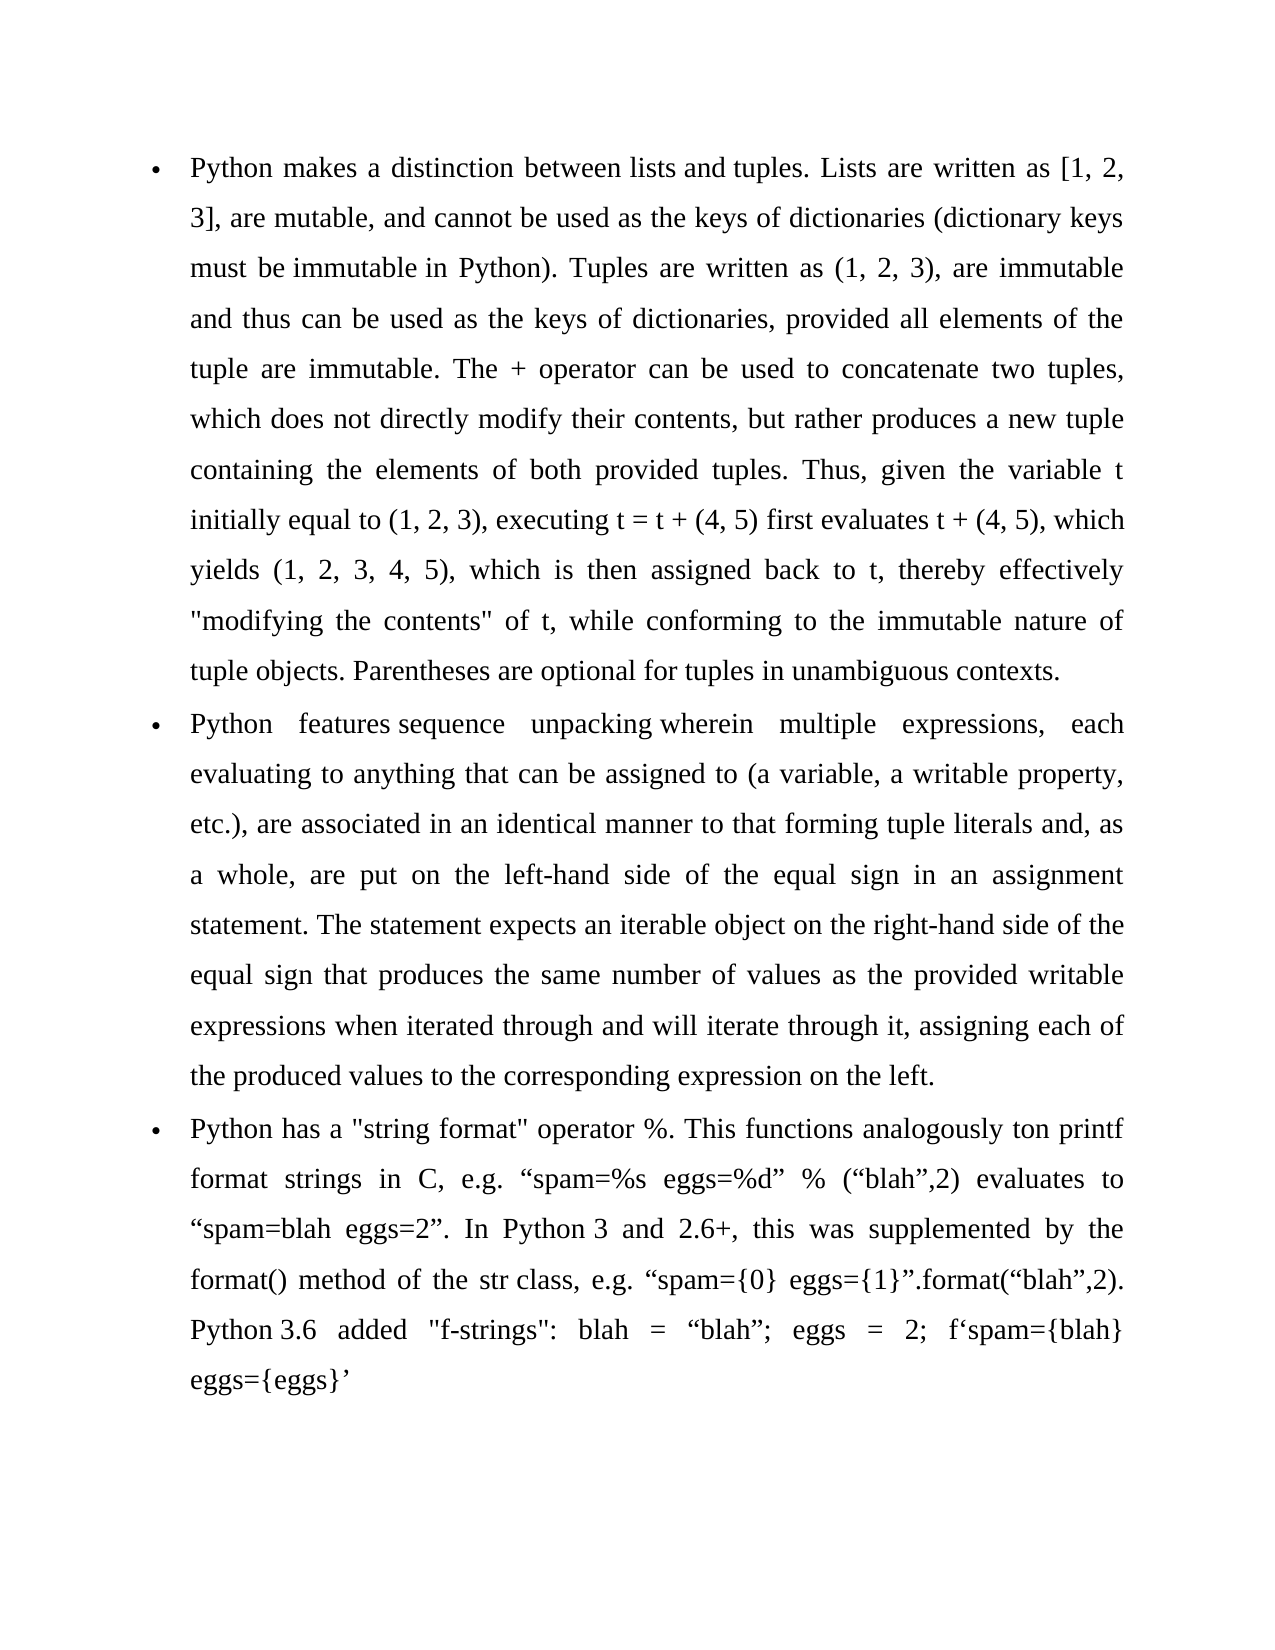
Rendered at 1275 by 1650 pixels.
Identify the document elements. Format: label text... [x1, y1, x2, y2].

list Python features sequence unpacking wherein multiple expressions, each evaluating to anything that can be assigned to (a variable, a writable property, etc.), are associated in an identical manner to that forming tuple literals and, as a whole, are put on the left-hand side of the equal sign in an assignment statement. The statement expects an iterable object on the right-hand side of the equal sign that produces the same number of values as the provided writable expressions when iterated through and will iterate through it, assigning each of the produced values to the corresponding expression on the left. [152, 706, 1125, 1092]
list Python has a "string format" operator %. This functions analogously ton printf format strings in C, e.g. “spam=%s eggs=%d” % (“blah”,2) evaluates to “spam=blah eggs=2”. In Python 3 and 2.6+, this was supplemented by the format() method of the str class, e.g. “spam={0} eggs={1}”.format(“blah”,2). Python 3.6 added "f-strings": blah = “blah”; eggs = 2; f‘spam={blah} eggs={eggs}’ [152, 1111, 1125, 1396]
list Python makes a distinction between lists and tuples. Lists are written as [1, 2, 3], are mutable, and cannot be used as the keys of dictionaries (dictionary keys must be immutable in Python). Tuples are written as (1, 2, 3), are immutable and thus can be used as the keys of dictionaries, provided all elements of the tuple are immutable. The + operator can be used to concatenate two tuples, which does not directly modify their contents, but rather produces a new tuple containing the elements of both provided tuples. Thus, given the variable t initially equal to (1, 2, 3), executing t = t + (4, 5) first evaluates t + (4, 5), which yields (1, 2, 3, 4, 5), which is then assigned back to t, thereby effectively "modifying the contents" of t, while conforming to the immutable nature of tuple objects. Parentheses are optional for tuples in unambiguous contexts. [152, 150, 1125, 687]
